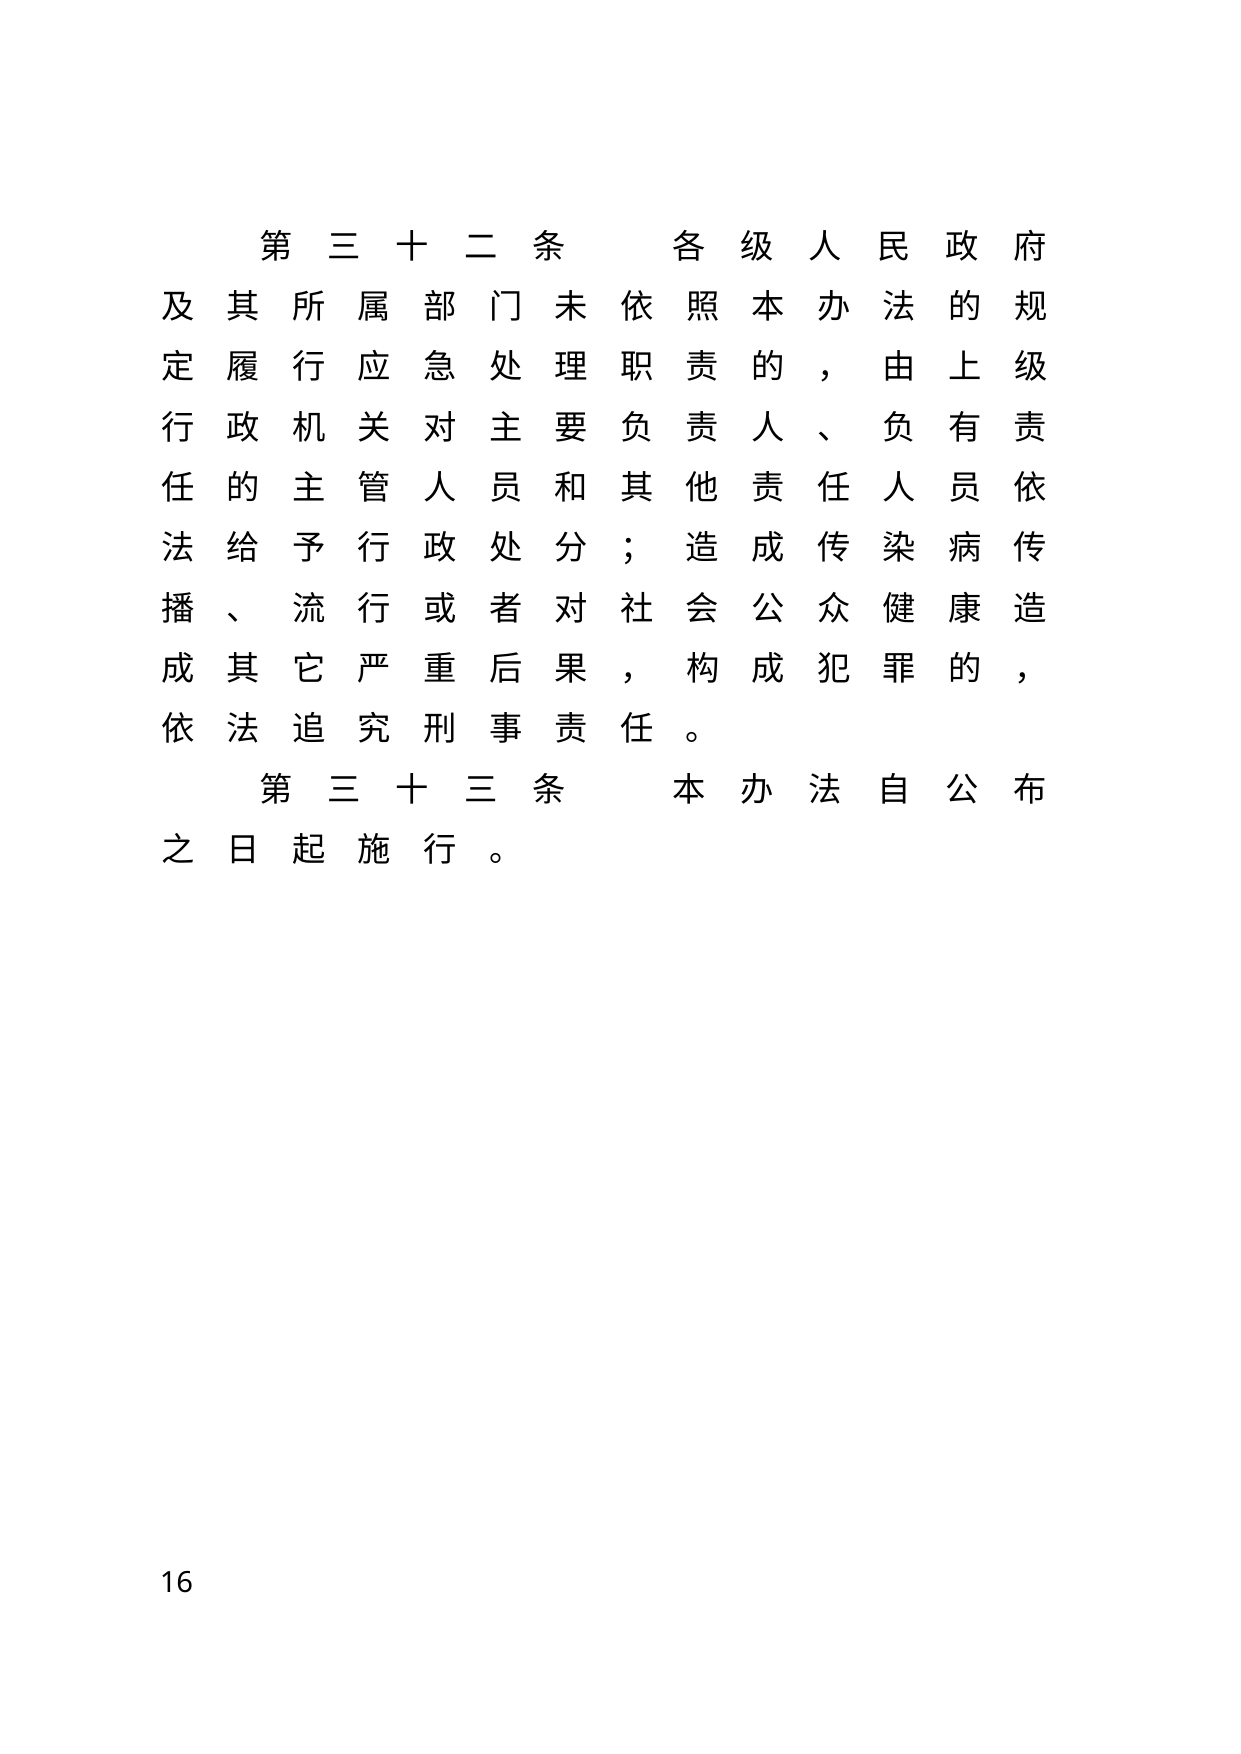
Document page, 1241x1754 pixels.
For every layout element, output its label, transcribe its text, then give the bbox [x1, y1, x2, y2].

text 第三十三条 本办法自公布之日起施行。 [161, 756, 1079, 877]
text 第三十二条 各级人民政府及其所属部门未依照本办法的规定履行应急处理职责的，由上级行政机关对主要负责人、负有责任的主管人员和其他责任人员依法给予行政处分；造成传染病传播、流行或者对社会公众健康造成其它严重后果，构成犯罪的，依法追究刑事责任。 [161, 213, 1079, 756]
